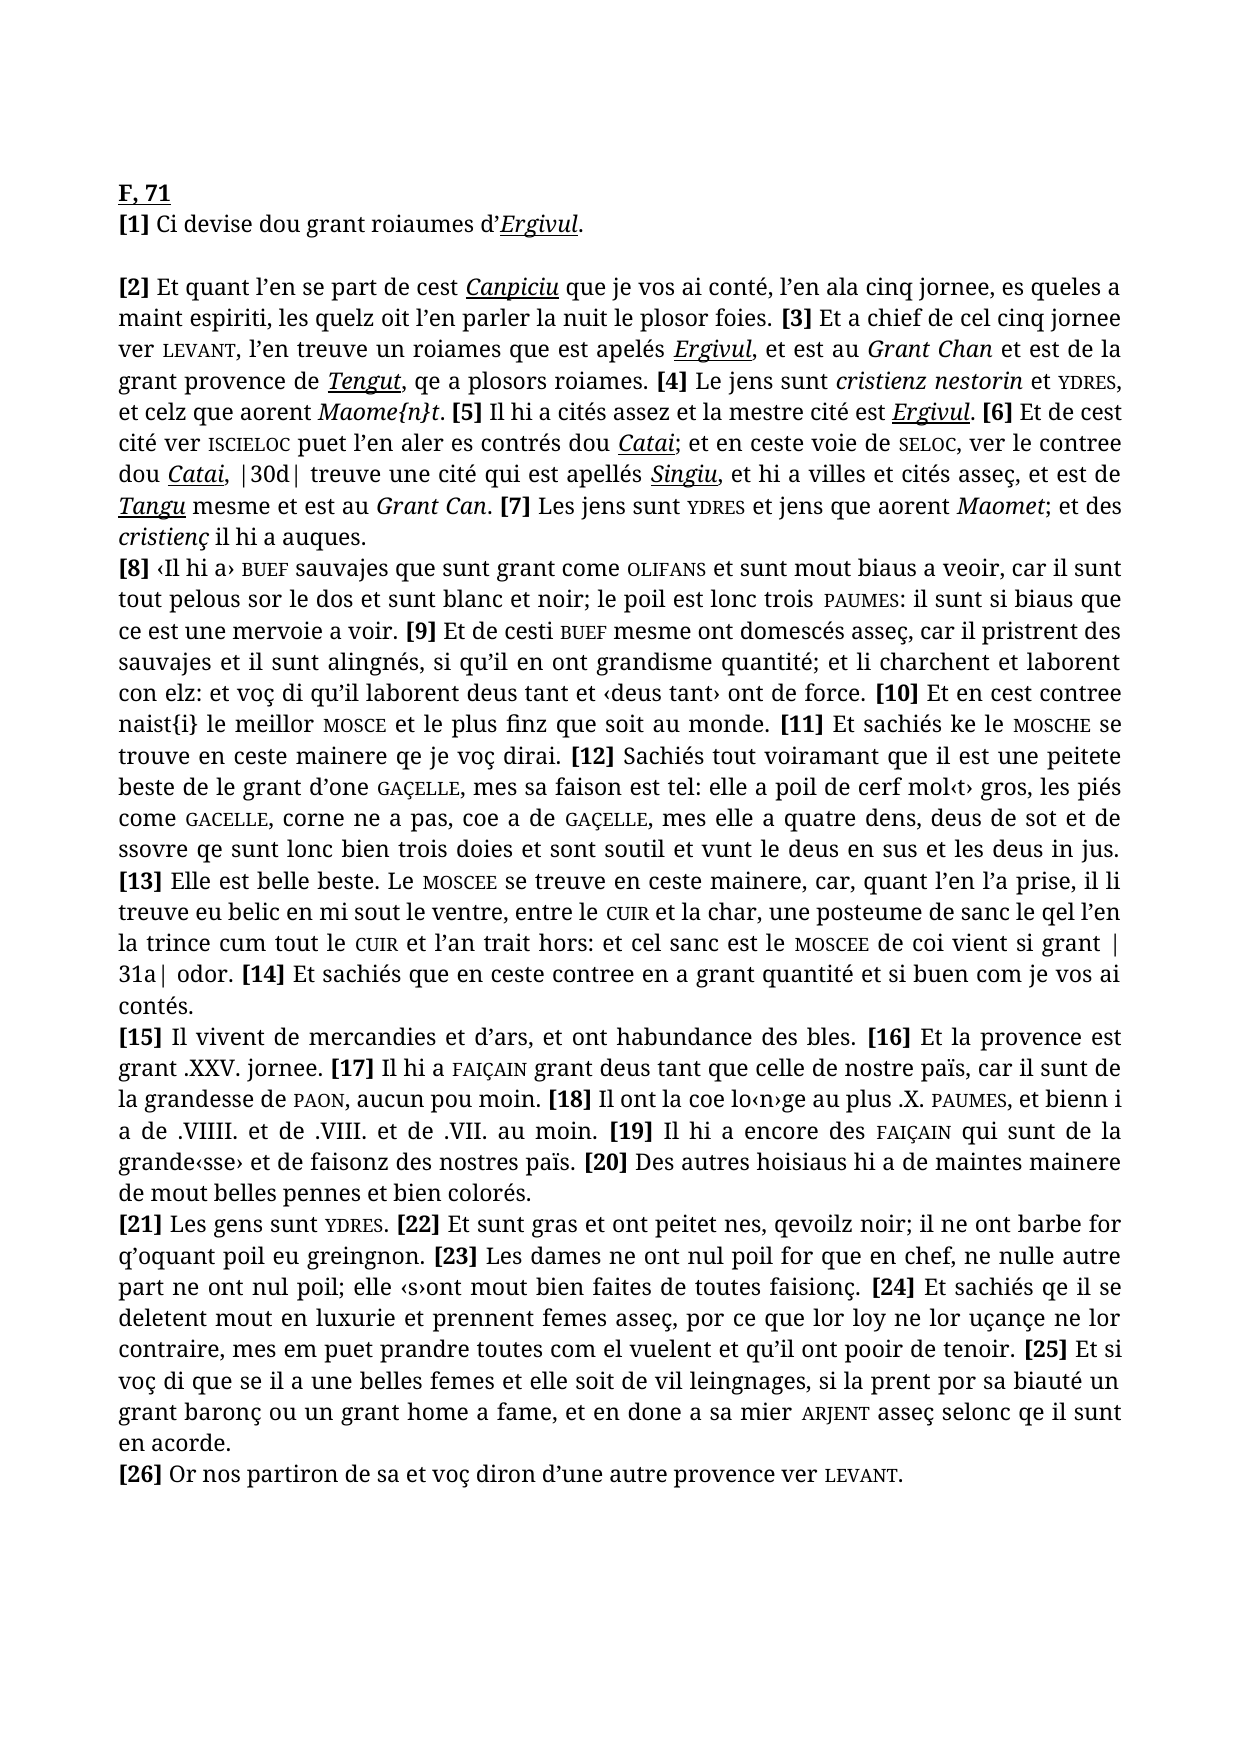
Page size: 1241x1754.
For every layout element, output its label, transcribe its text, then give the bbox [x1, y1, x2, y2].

subtitle [1] Ci devise dou grant roiaumes d’Ergivul. [118, 208, 1122, 240]
text [8] ‹Il hi a› buef sauvajes que sunt grant come olifans et sunt mout biaus a veoir, car il sunt tout pelous sor le dos et sunt blanc et noir; le poil est lonc trois paumes: il sunt si biaus que ce est une mervoie a voir. [9] Et de cesti buef mesme ont domescés asseç, car il pristrent des sauvajes et il sunt alingnés, si qu’il en ont grandisme quantité; et li charchent et laborent con elz: et voç di qu’il laborent deus tant et ‹deus tant› ont de force. [10] Et en cest contree naist{i} le meillor mosce et le plus finz que soit au monde. [11] Et sachiés ke le mosche se trouve en ceste mainere qe je voç dirai. [12] Sachiés tout voiramant que il est une peitete beste de le grant d’one gaçelle, mes sa faison est tel: elle a poil de cerf mol‹t› gros, les piés come gacelle, corne ne a pas, coe a de gaçelle, mes elle a quatre dens, deus de sot et de ssovre qe sunt lonc bien trois doies et sont soutil et vunt le deus en sus et les deus in jus. [13] Elle est belle beste. Le moscee se treuve en ceste mainere, car, quant l’en l’a prise, il li treuve eu belic en mi sout le ventre, entre le cuir et la char, une posteume de sanc le qel l’en la trince cum tout le cuir et l’an trait hors: et cel sanc est le moscee de coi vient si grant |31a| odor. [14] Et sachiés que en ceste contree en a grant quantité et si buen com je vos ai contés. [118, 552, 1122, 1021]
text F, 71 [118, 177, 1122, 208]
text [15] Il vivent de mercandies et d’ars, et ont habundance des bles. [16] Et la provence est grant .XXV. jornee. [17] Il hi a faiçain grant deus tant que celle de nostre païs, car il sunt de la grandesse de paon, aucun pou moin. [18] Il ont la coe lo‹n›ge au plus .X. paumes, et bienn i a de .VIIII. et de .VIII. et de .VII. au moin. [19] Il hi a encore des faiçain qui sunt de la grande‹sse› et de faisonz des nostres païs. [20] Des autres hoisiaus hi a de maintes mainere de mout belles pennes et bien colorés. [118, 1021, 1122, 1208]
text [21] Les gens sunt ydres. [22] Et sunt gras et ont peitet nes, qevoilz noir; il ne ont barbe for q’oquant poil eu greingnon. [23] Les dames ne ont nul poil for que en chef, ne nulle autre part ne ont nul poil; elle ‹s›ont mout bien faites de toutes faisionç. [24] Et sachiés qe il se deletent mout en luxurie et prennent femes asseç, por ce que lor loy ne lor uçançe ne lor contraire, mes em puet prandre toutes com el vuelent et qu’il ont pooir de tenoir. [25] Et si voç di que se il a une belles femes et elle soit de vil leingnages, si la prent por sa biauté un grant baronç ou un grant home a fame, et en done a sa mier arjent asseç selonc qe il sunt en acorde. [118, 1208, 1122, 1458]
text [26] Or nos partiron de sa et voç diron d’une autre provence ver levant. [118, 1458, 1122, 1490]
text [2] Et quant l’en se part de cest Canpiciu que je vos ai conté, l’en ala cinq jornee, es queles a maint espiriti, les quelz oit l’en parler la nuit le plosor foies. [3] Et a chief de cel cinq jornee ver levant, l’en treuve un roiames que est apelés Ergivul, et est au Grant Chan et est de la grant provence de Tengut, qe a plosors roiames. [4] Le jens sunt cristienz nestorin et ydres, et celz que aorent Maome{n}t. [5] Il hi a cités assez et la mestre cité est Ergivul. [6] Et de cest cité ver iscieloc puet l’en aler es contrés dou Catai; et en ceste voie de seloc, ver le contree dou Catai, |30d| treuve une cité qui est apellés Singiu, et hi a villes et cités asseç, et est de Tangu mesme et est au Grant Can. [7] Les jens sunt ydres et jens que aorent Maomet; et des cristienç il hi a auques. [118, 271, 1122, 552]
